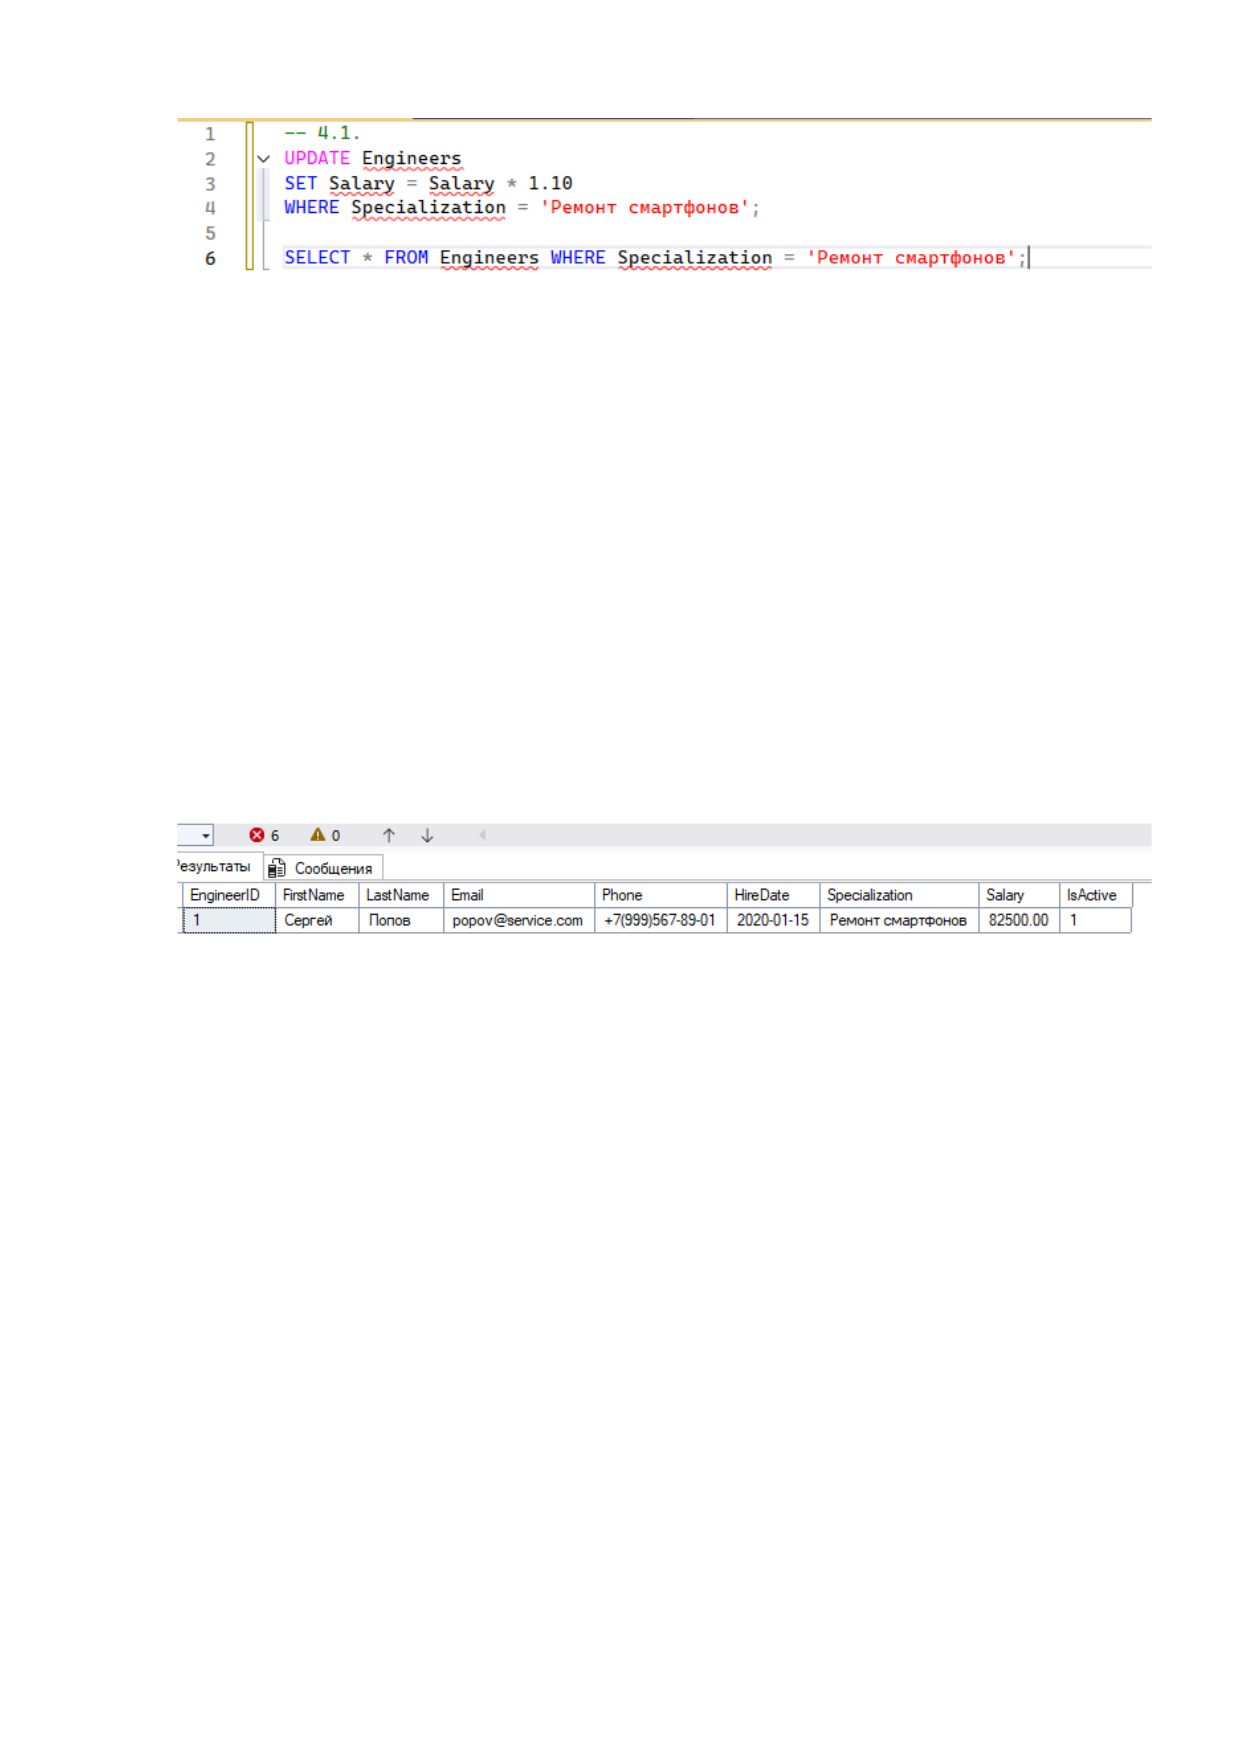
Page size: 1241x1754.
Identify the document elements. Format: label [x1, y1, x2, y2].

picture [177, 118, 1152, 984]
